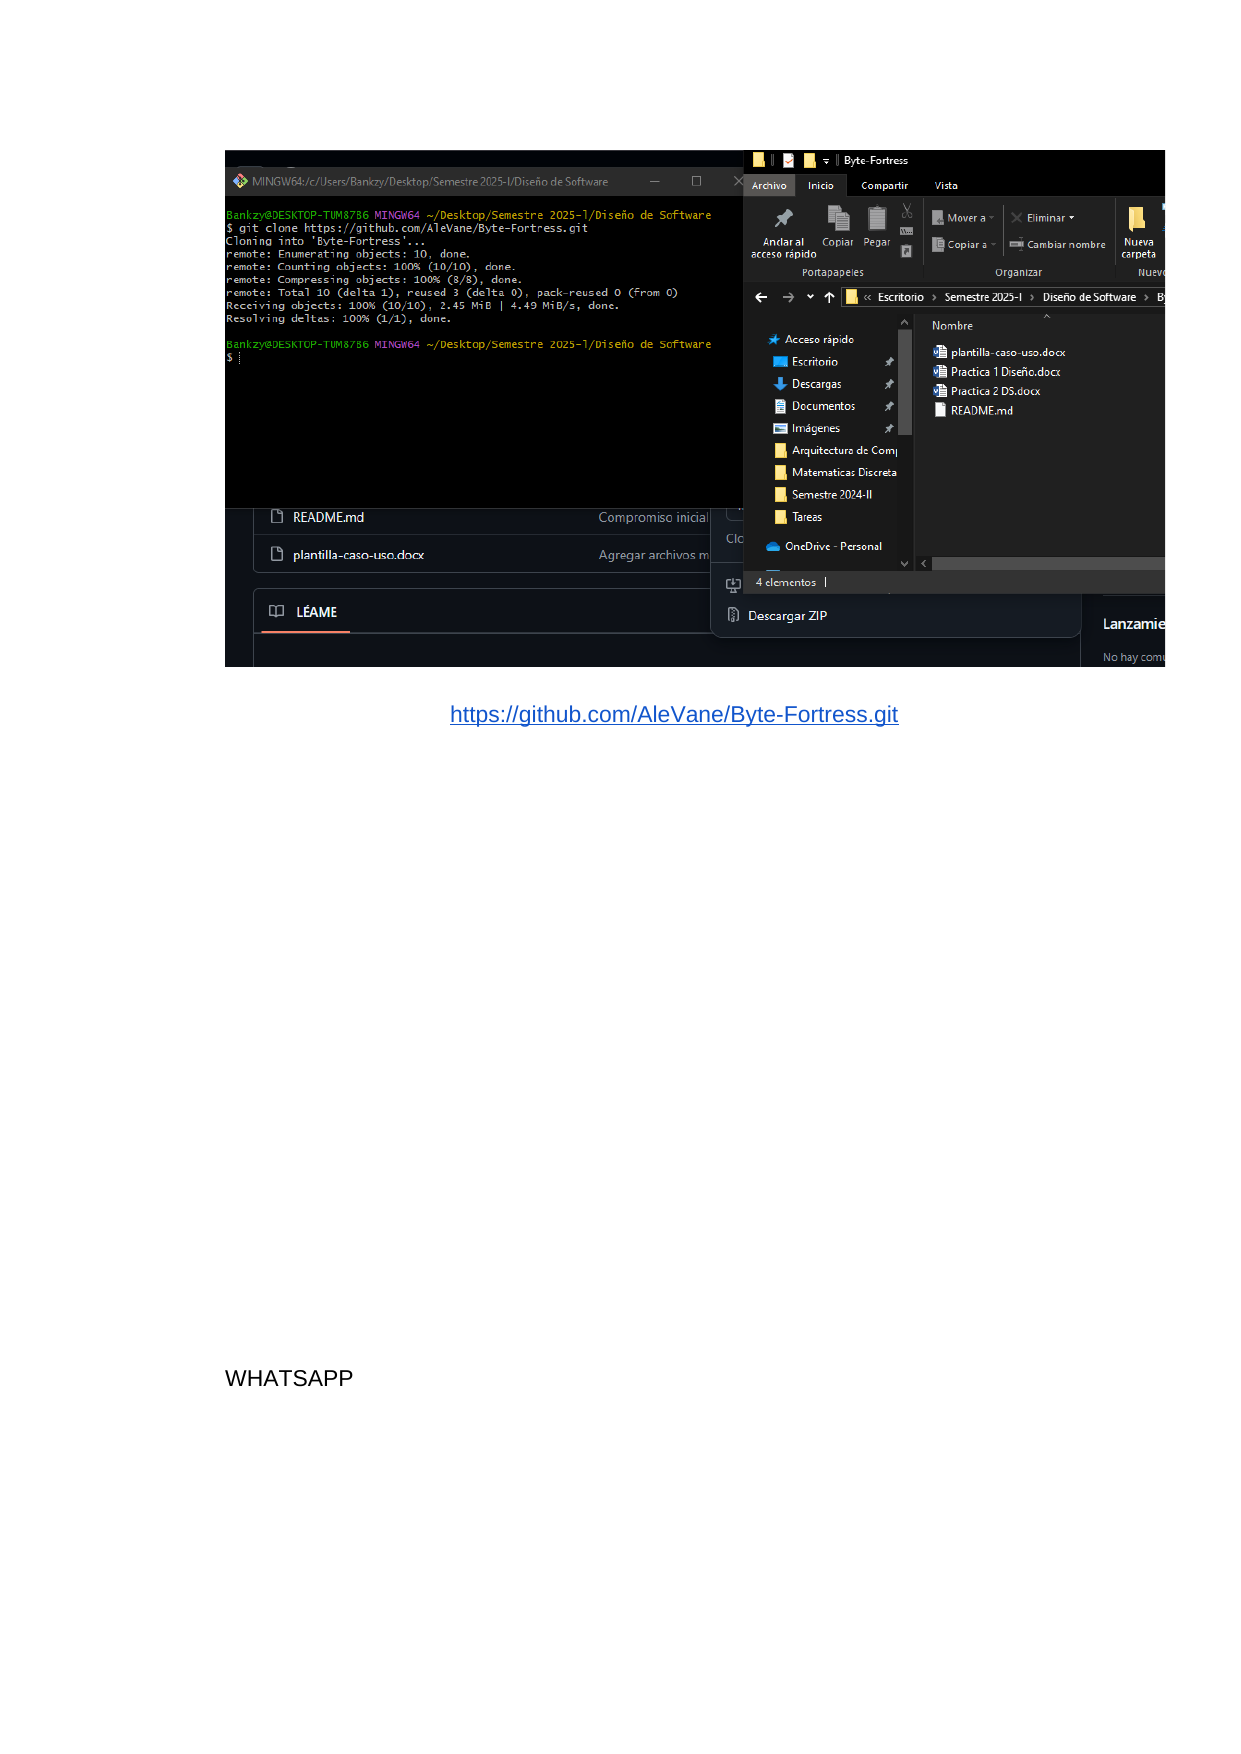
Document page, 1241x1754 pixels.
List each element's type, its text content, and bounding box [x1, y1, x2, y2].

picture [225, 150, 1166, 667]
text https://github.com/AleVane/Byte-Fortress.git [450, 701, 1090, 727]
text WHATSAPP [150, 1365, 1090, 1392]
